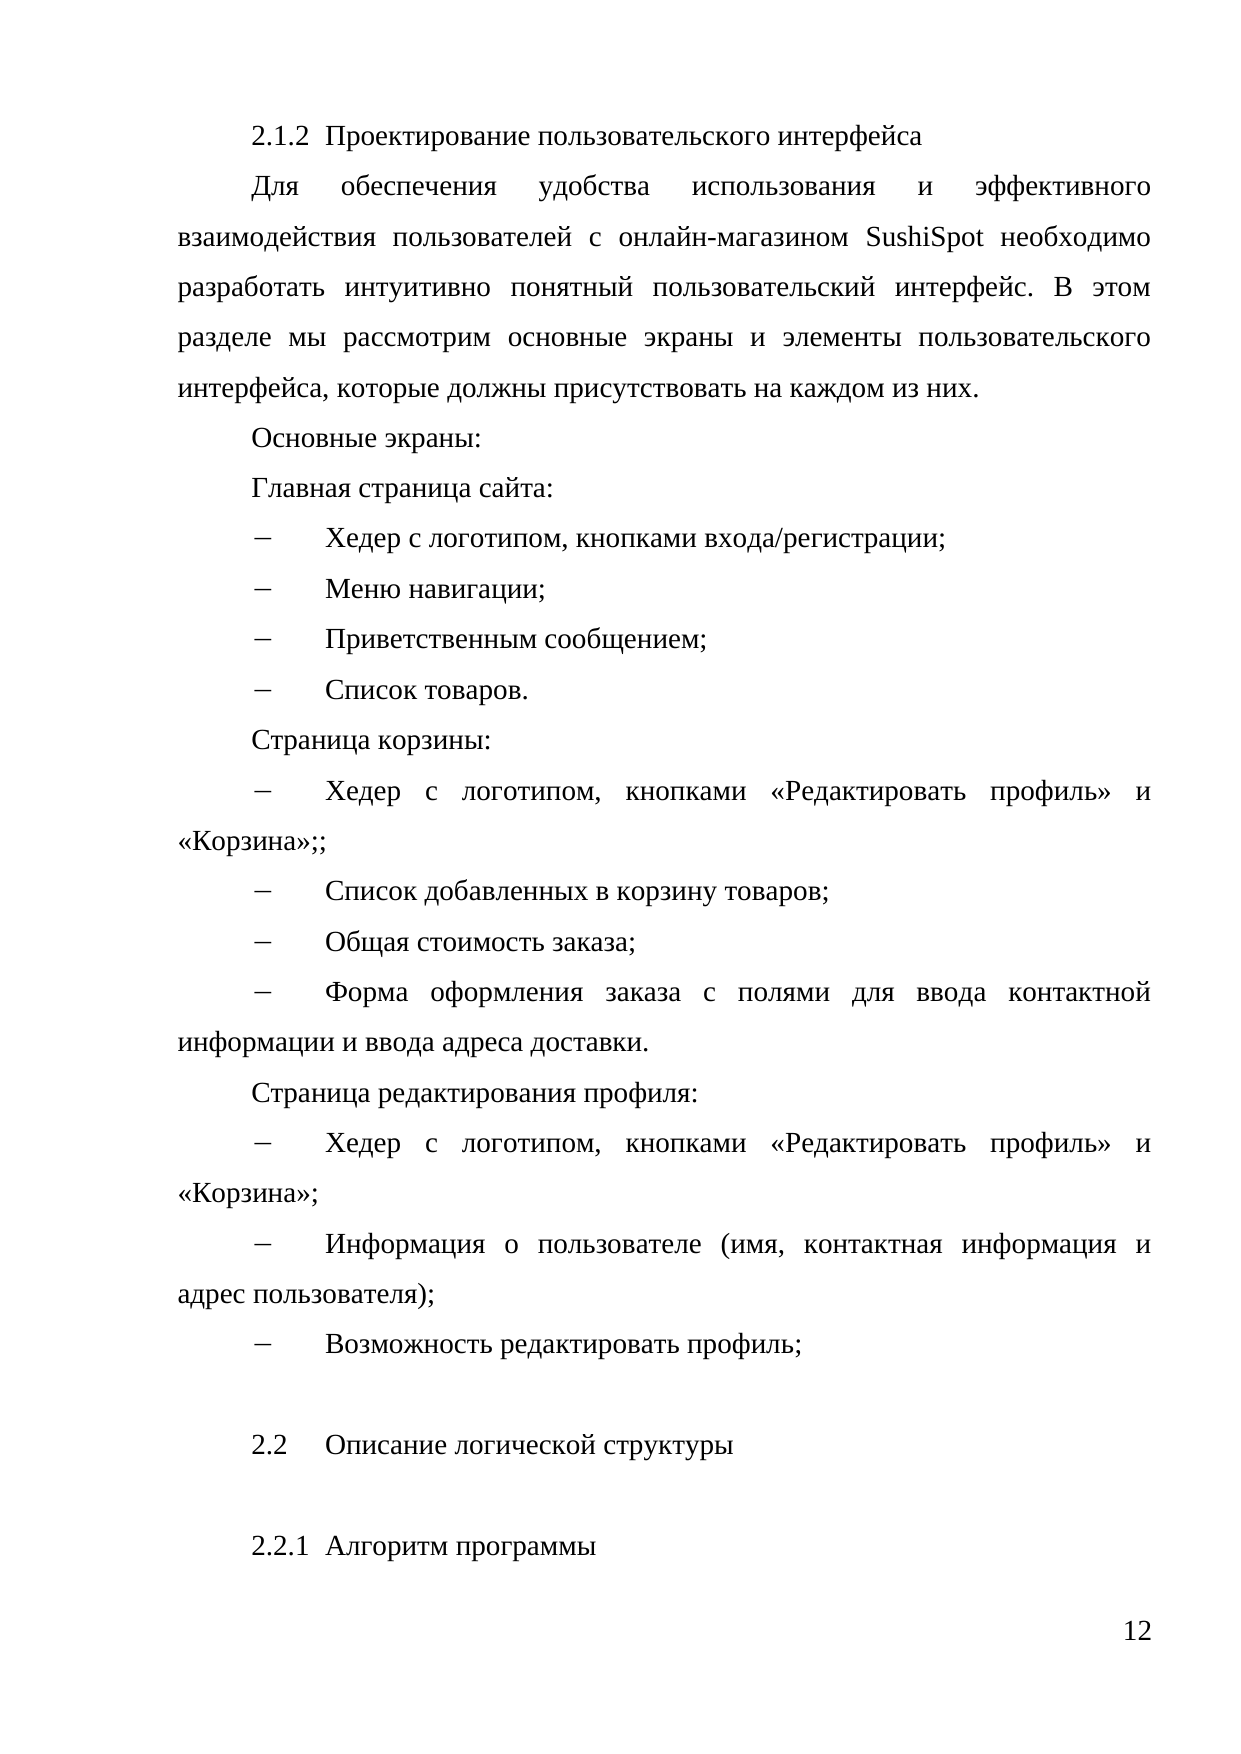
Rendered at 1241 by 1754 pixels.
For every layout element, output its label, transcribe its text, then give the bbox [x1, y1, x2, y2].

text Главная страница сайта: [177, 470, 1152, 504]
list Хедер с логотипом, кнопками «Редактировать профиль» и «Корзина»;; [177, 773, 1152, 857]
list Алгоритм программы [177, 1528, 1152, 1562]
list Проектирование пользовательского интерфейса [177, 118, 1152, 152]
text Страница редактирования профиля: [177, 1075, 1152, 1108]
list Приветственным сообщением; [177, 621, 1152, 655]
list Возможность редактировать профиль; [177, 1327, 1152, 1360]
list Хедер с логотипом, кнопками входа/регистрации; [177, 521, 1152, 554]
list Меню навигации; [177, 571, 1152, 605]
list Информация о пользователе (имя, контактная информация и адрес пользователя); [177, 1226, 1152, 1310]
list Хедер с логотипом, кнопками «Редактировать профиль» и «Корзина»; [177, 1125, 1152, 1209]
text Основные экраны: [177, 420, 1152, 453]
list Описание логической структуры [177, 1427, 1152, 1461]
text Для обеспечения удобства использования и эффективного взаимодействия пользователей с онлайн-магазином SushiSpot необходимо разработать интуитивно понятный пользовательский интерфейс. В этом разделе мы рассмотрим основные экраны и элементы пользовательского интерфейса, которые должны присутствовать на каждом из них. [177, 168, 1152, 403]
list Список товаров. [177, 672, 1152, 706]
list Список добавленных в корзину товаров; [177, 873, 1152, 907]
text Страница корзины: [177, 722, 1152, 756]
list Форма оформления заказа с полями для ввода контактной информации и ввода адреса доставки. [177, 974, 1152, 1058]
list Общая стоимость заказа; [177, 924, 1152, 957]
